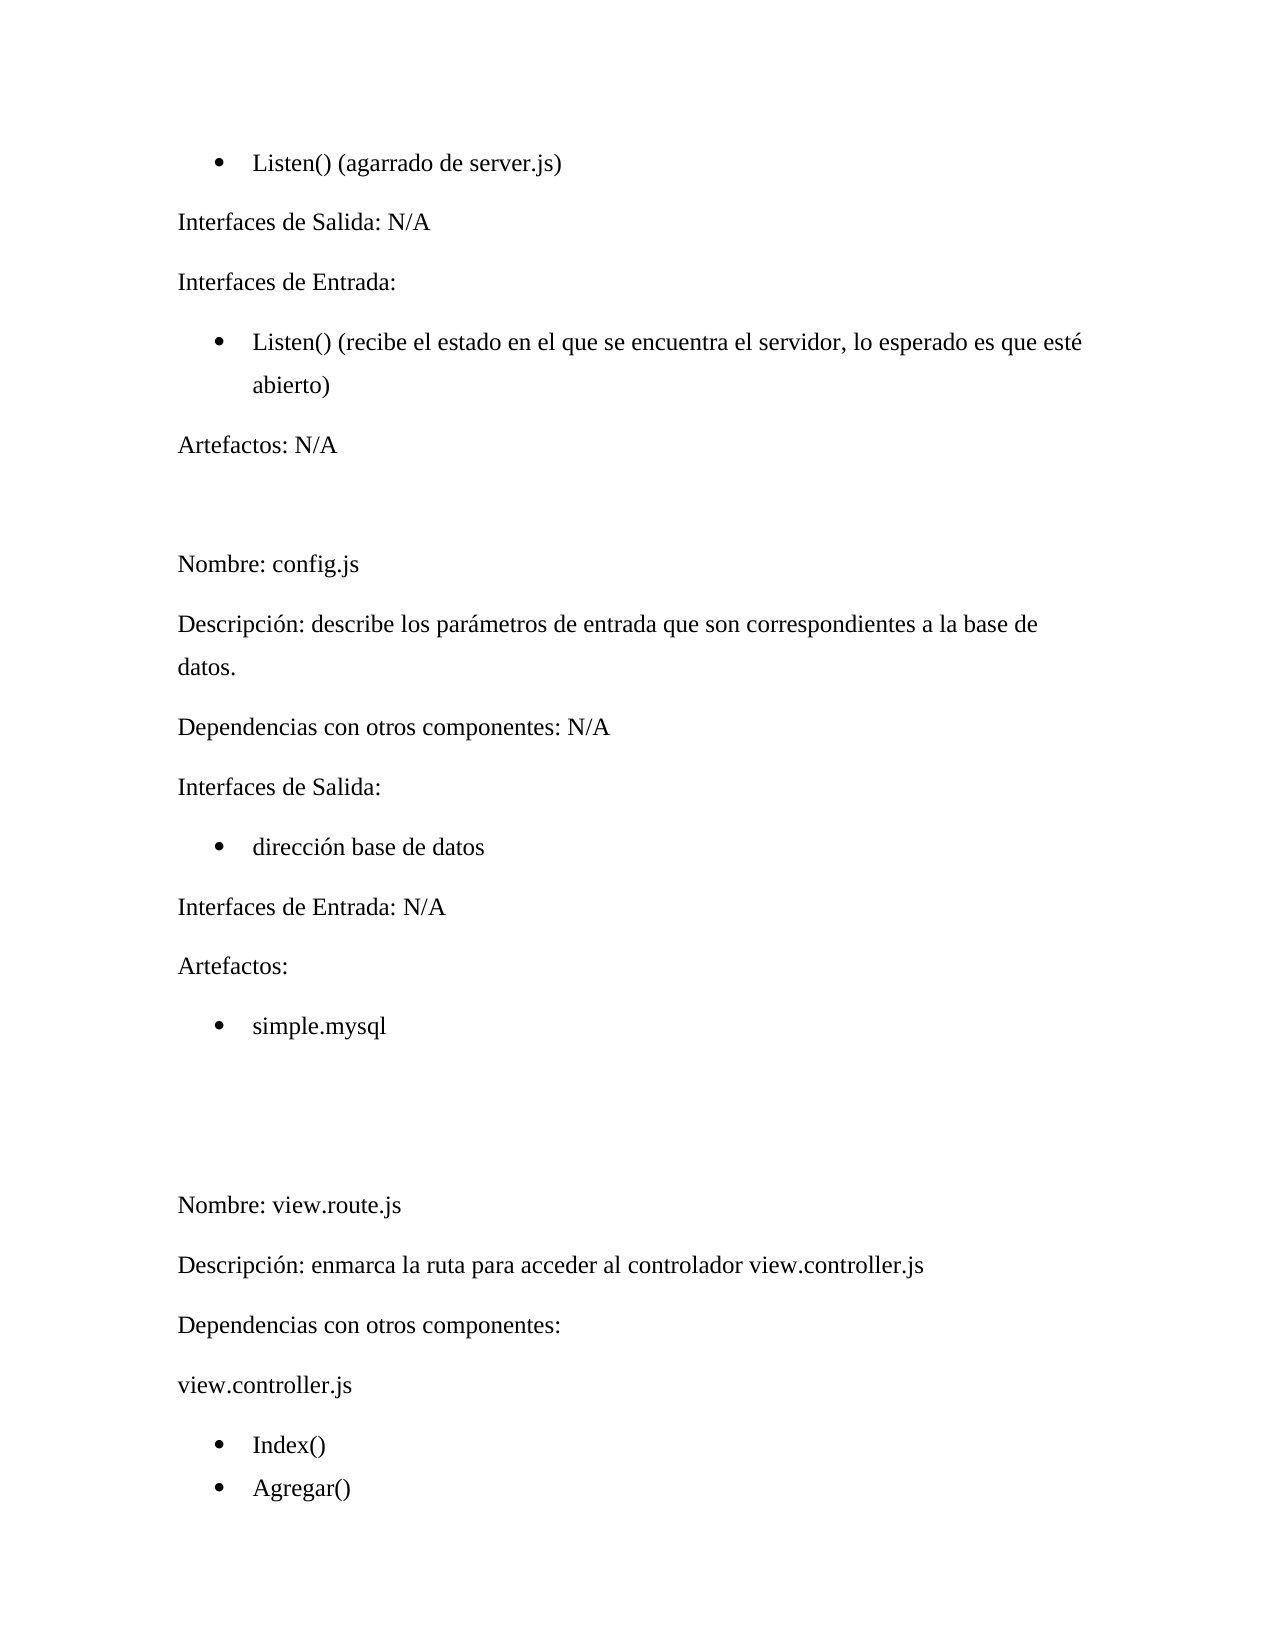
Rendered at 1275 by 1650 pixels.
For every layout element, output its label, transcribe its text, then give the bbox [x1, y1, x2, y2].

text Descripción: enmarca la ruta para acceder al controlador view.controller.js [177, 1250, 1098, 1279]
text Dependencias con otros componentes: N/A [177, 712, 1098, 741]
text Nombre: view.route.js [177, 1191, 1098, 1219]
text Artefactos: N/A [177, 430, 1098, 459]
list Agregar() [215, 1473, 1098, 1502]
text Interfaces de Salida: N/A [177, 207, 1098, 236]
text Interfaces de Salida: [177, 772, 1098, 801]
list Index() [215, 1430, 1098, 1458]
text Nombre: config.js [177, 549, 1098, 578]
list dirección base de datos [215, 832, 1098, 861]
list Listen() (recibe el estado en el que se encuentra el servidor, lo esperado es que esté abierto) [215, 327, 1098, 399]
text Artefactos: [177, 951, 1098, 980]
text Interfaces de Entrada: [177, 267, 1098, 296]
text Interfaces de Entrada: N/A [177, 892, 1098, 920]
list Listen() (agarrado de server.js) [215, 148, 1098, 176]
text Dependencias con otros componentes: [177, 1310, 1098, 1339]
text view.controller.js [177, 1370, 1098, 1399]
text Descripción: describe los parámetros de entrada que son correspondientes a la base de datos. [177, 609, 1098, 681]
list simple.mysql [215, 1011, 1098, 1040]
